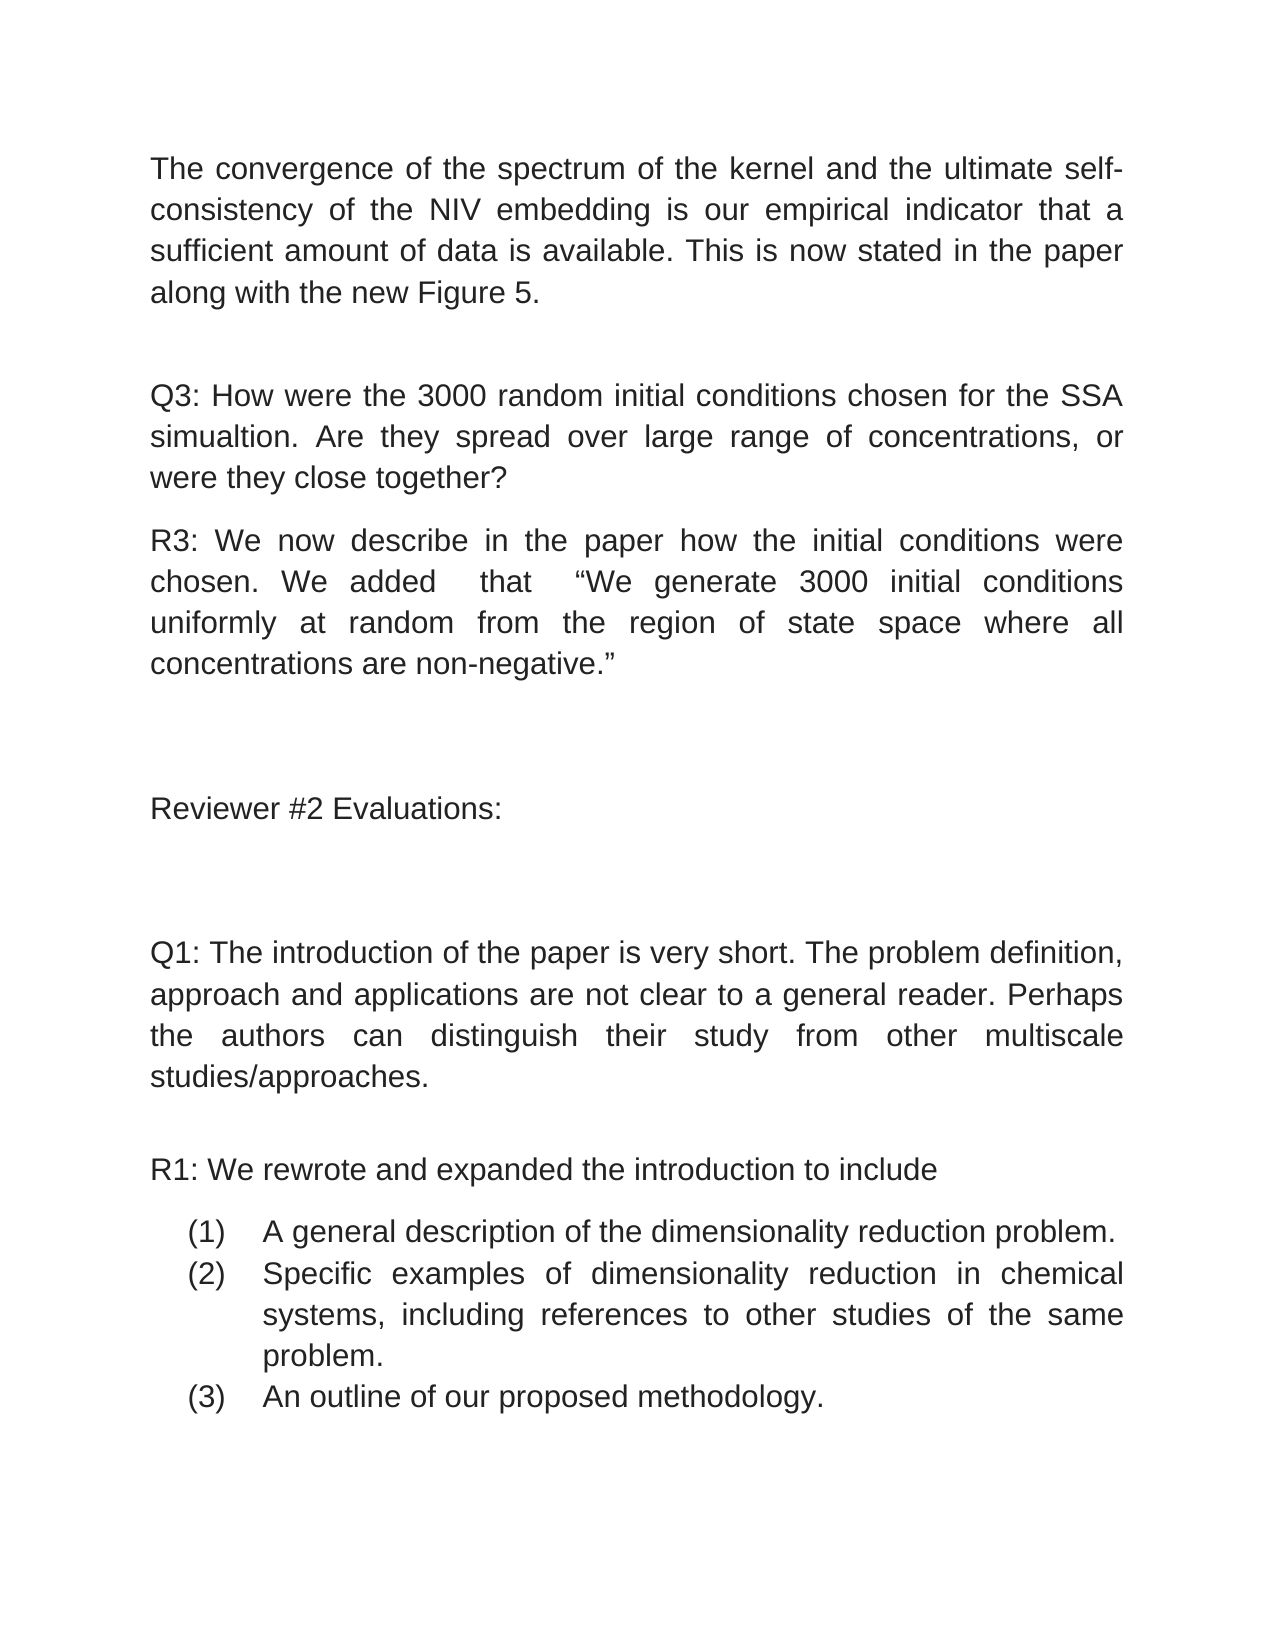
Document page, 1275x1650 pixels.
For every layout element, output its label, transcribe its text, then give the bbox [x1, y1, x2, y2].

list An outline of our proposed methodology. [187, 1378, 1125, 1414]
list Specific examples of dimensionality reduction in chemical systems, including references to other studies of the same problem. [187, 1255, 1125, 1373]
list A general description of the dimensionality reduction problem. [187, 1213, 1125, 1249]
text R3: We now describe in the paper how the initial conditions were chosen. We added that “We generate 3000 initial conditions uniformly at random from the region of state space where all concentrations are non-negative.” [150, 522, 1125, 681]
text Q1: The introduction of the paper is very short. The problem definition, approach and applications are not clear to a general reader. Perhaps the authors can distinguish their study from other multiscale studies/approaches. [150, 852, 1125, 1126]
text The convergence of the spectrum of the kernel and the ultimate self-consistency of the NIV embedding is our empirical indicator that a sufficient amount of data is available. This is now stated in the paper along with the new Figure 5. [150, 150, 1125, 310]
text R1: We rewrote and expanded the introduction to include [150, 1151, 1125, 1187]
text Q3: How were the 3000 random initial conditions chosen for the SSA simualtion. Are they spread over large range of concentrations, or were they close together? [150, 336, 1125, 496]
text Reviewer #2 Evaluations: [150, 707, 1125, 826]
